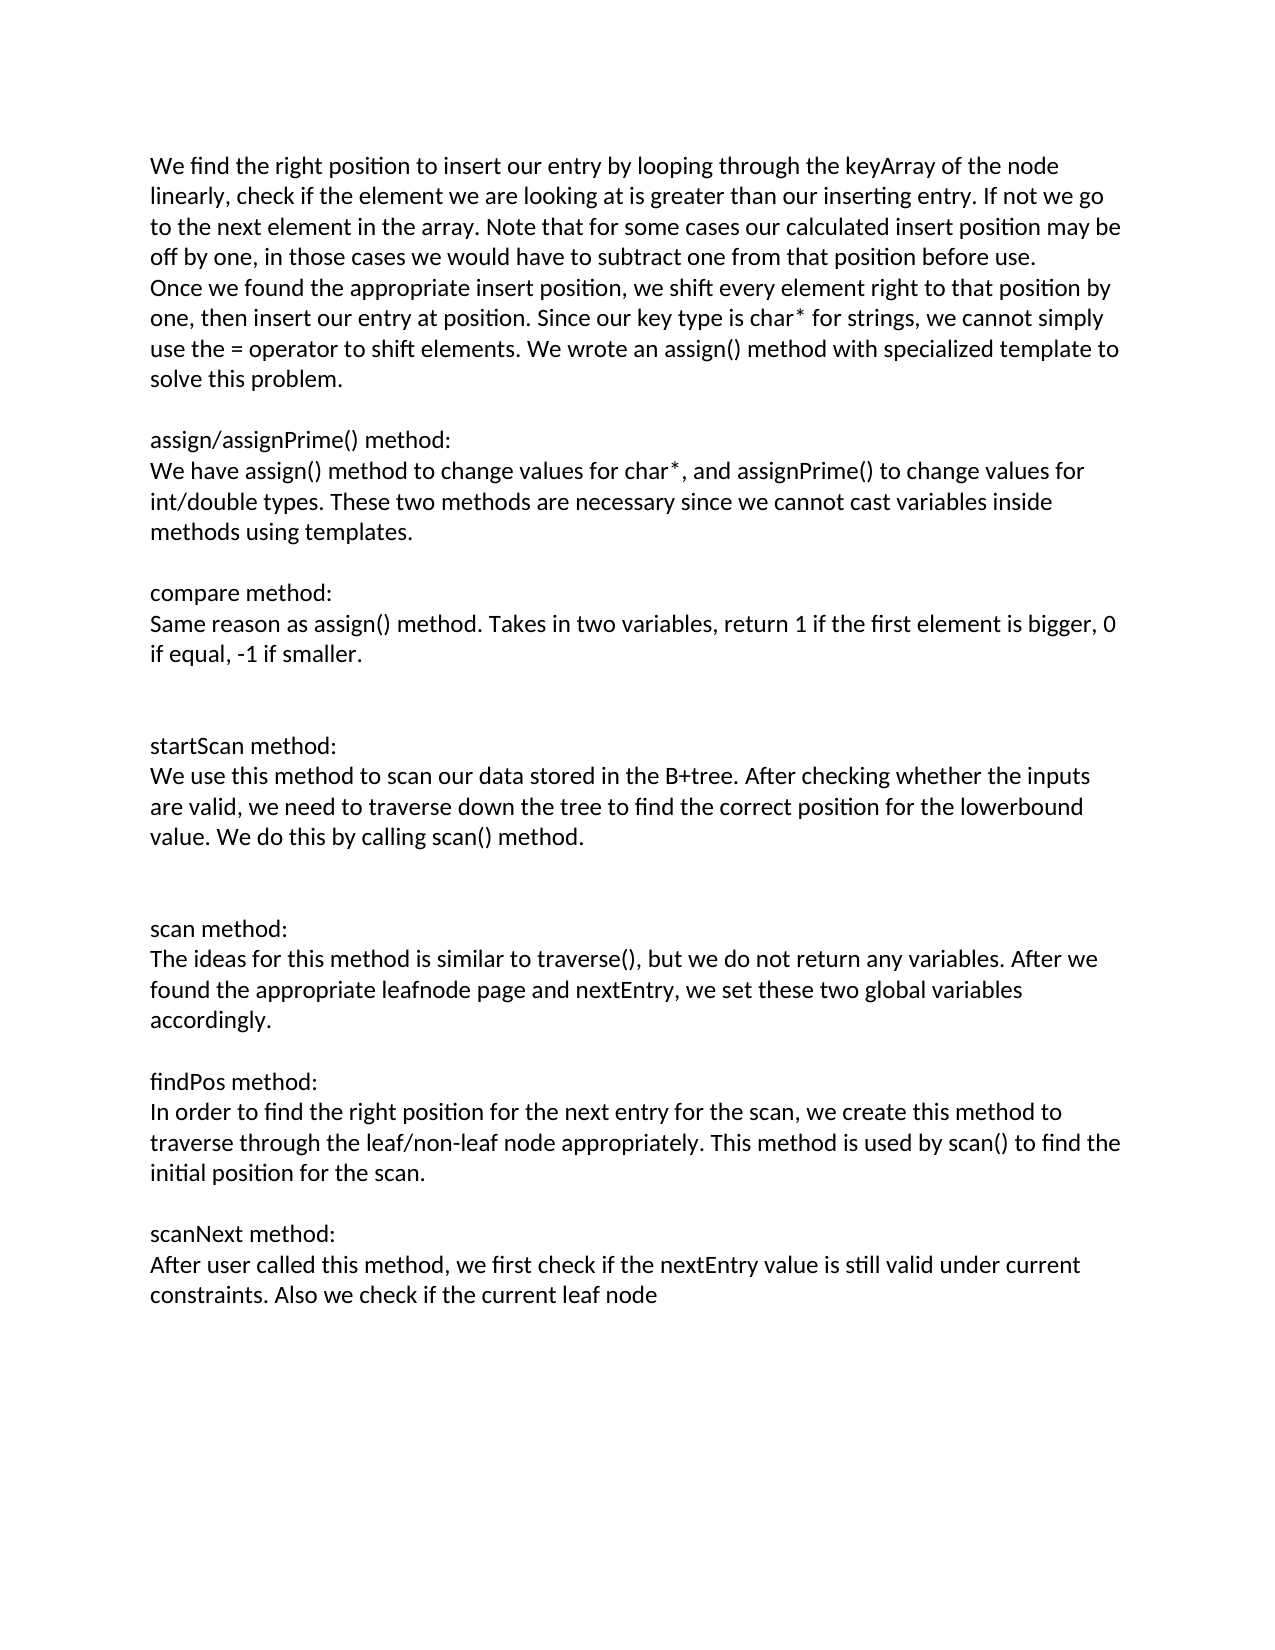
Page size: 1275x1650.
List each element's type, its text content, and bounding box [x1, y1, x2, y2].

text scanNext method: [150, 1218, 1125, 1249]
text In order to find the right position for the next entry for the scan, we create this method to traverse through the leaf/non-leaf node appropriately. This method is used by scan() to find the initial position for the scan. [150, 1096, 1125, 1188]
text startScan method: [150, 730, 1125, 760]
text We have assign() method to change values for char*, and assignPrime() to change values for int/double types. These two methods are necessary since we cannot cast variables inside methods using templates. [150, 455, 1125, 547]
text We find the right position to insert our entry by looping through the keyArray of the node linearly, check if the element we are looking at is greater than our inserting entry. If not we go to the next element in the array. Note that for some cases our calculated insert position may be off by one, in those cases we would have to subtract one from that position before use. [150, 150, 1125, 272]
text We use this method to scan our data stored in the B+tree. After checking whether the inputs are valid, we need to traverse down the tree to find the correct position for the lowerbound value. We do this by calling scan() method. [150, 760, 1125, 852]
text findPos method: [150, 1066, 1125, 1096]
text compare method: [150, 577, 1125, 608]
text After user called this method, we first check if the nextEntry value is still valid under current constraints. Also we check if the current leaf node [150, 1249, 1125, 1310]
text Once we found the appropriate insert position, we shift every element right to that position by one, then insert our entry at position. Since our key type is char* for strings, we cannot simply use the = operator to shift elements. We wrote an assign() method with specialized template to solve this problem. [150, 272, 1125, 394]
text scan method: The ideas for this method is similar to traverse(), but we do not return any variables. After we found the appropriate leafnode page and nextEntry, we set these two global variables accordingly. [150, 913, 1125, 1035]
text assign/assignPrime() method: [150, 425, 1125, 455]
text Same reason as assign() method. Takes in two variables, return 1 if the first element is bigger, 0 if equal, -1 if smaller. [150, 608, 1125, 669]
